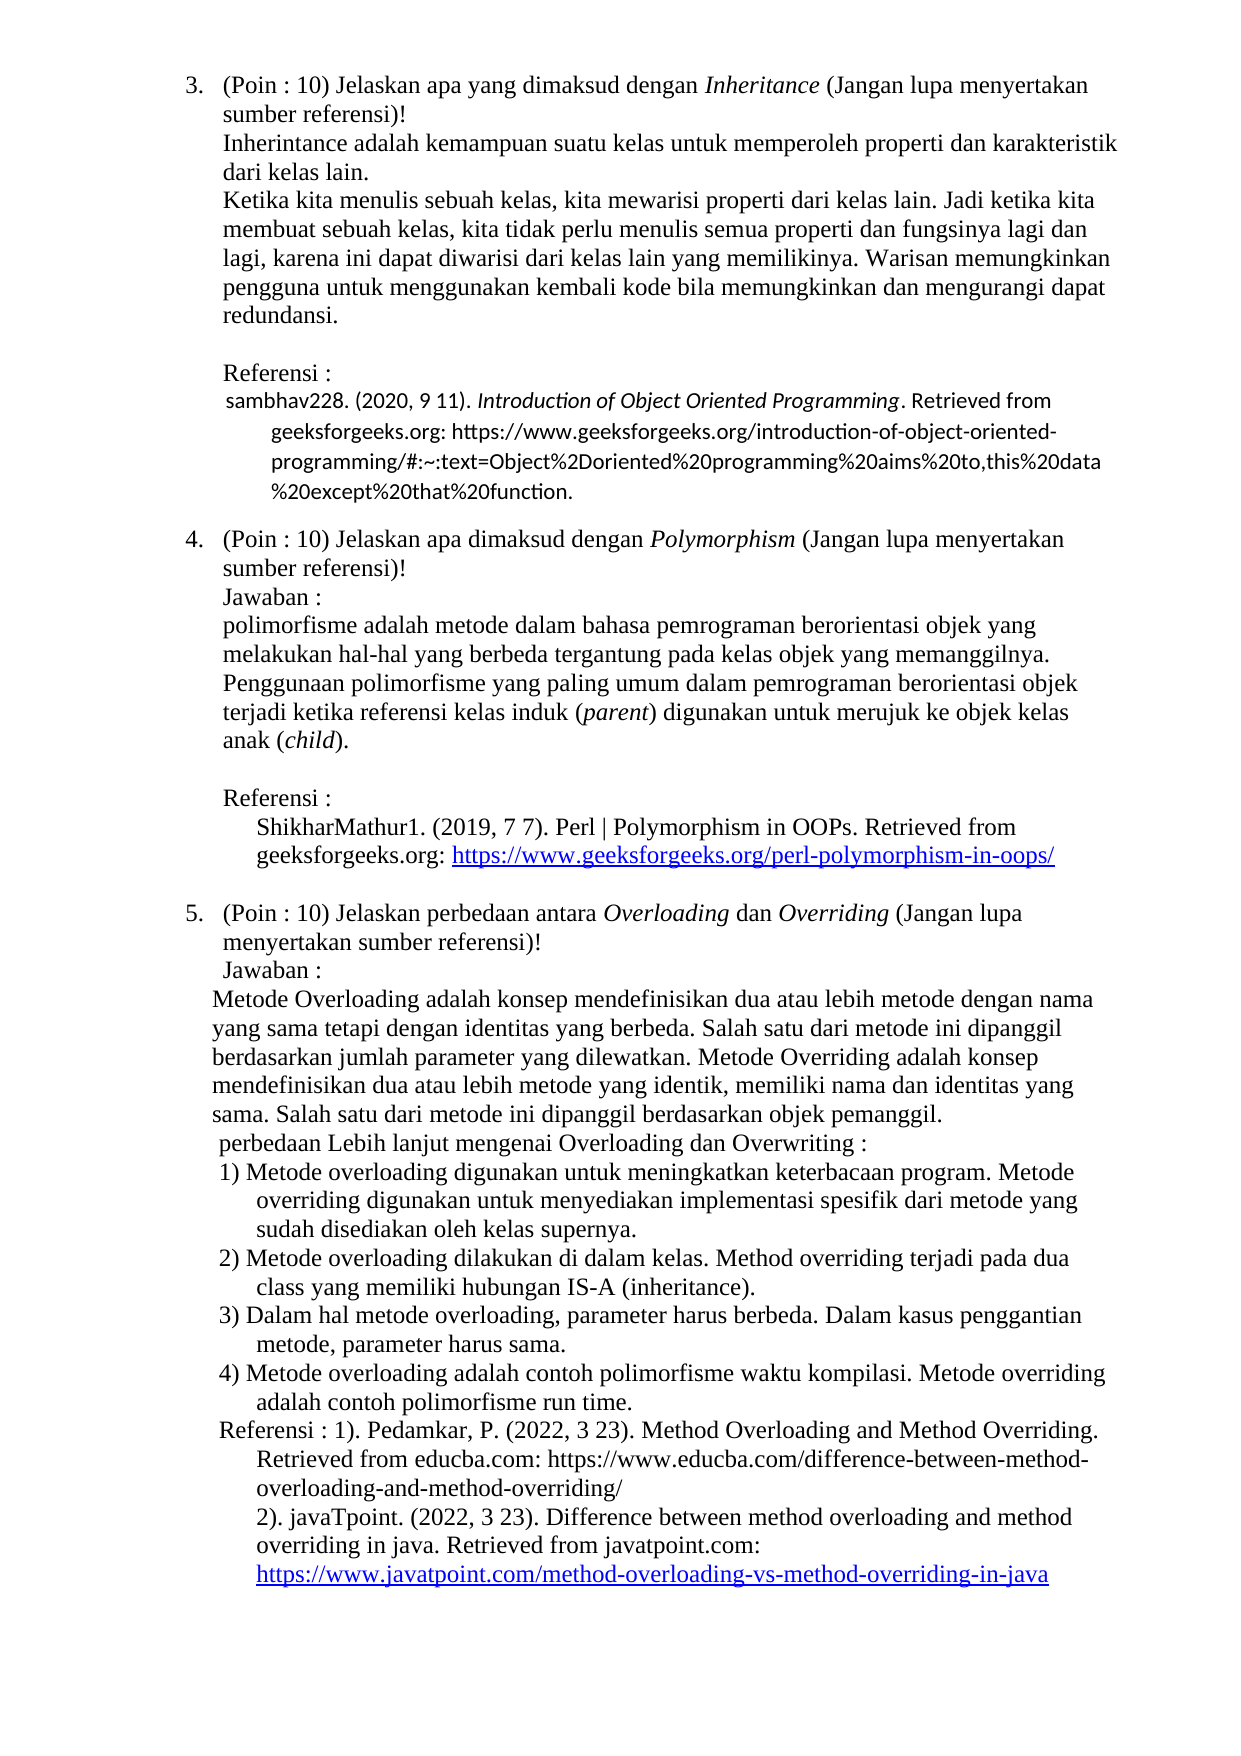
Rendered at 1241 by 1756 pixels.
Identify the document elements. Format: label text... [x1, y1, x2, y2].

list Referensi : 1). Pedamkar, P. (2022, 3 23). Method Overloading and Method Overriding. Retrieved from educba.com: https://www.educba.com/difference-between-method-overloading-and-method-overriding/ [218, 1415, 1112, 1502]
list (Poin : 10) Jelaskan perbedaan antara Overloading dan Overriding (Jangan lupa menyertakan sumber referensi)! [185, 898, 1023, 955]
list Penggunaan polimorfisme yang paling umum dalam pemrograman berorientasi objek terjadi ketika referensi kelas induk (parent) digunakan untuk merujuk ke objek kelas anak (child). [223, 668, 1112, 754]
list Jawaban : [223, 955, 1023, 984]
list 2). javaTpoint. (2022, 3 23). Difference between method overloading and method overriding in java. Retrieved from javatpoint.com: https://www.javatpoint.com/method-overloading-vs-method-overriding-in-java [256, 1502, 1112, 1588]
list 4) Metode overloading adalah contoh polimorfisme waktu kompilasi. Metode overriding adalah contoh polimorfisme run time. [218, 1358, 1112, 1415]
list 3) Dalam hal metode overloading, parameter harus berbeda. Dalam kasus penggantian metode, parameter harus sama. [218, 1300, 1112, 1358]
list Referensi : [223, 783, 1112, 812]
list ShikharMathur1. (2019, 7 7). Perl | Polymorphism in OOPs. Retrieved from geeksforgeeks.org: https://www.geeksforgeeks.org/perl-polymorphism-in-oops/ [256, 812, 1112, 869]
list 1) Metode overloading digunakan untuk meningkatkan keterbacaan program. Metode overriding digunakan untuk menyediakan implementasi spesifik dari metode yang sudah disediakan oleh kelas supernya. [218, 1157, 1112, 1243]
list 2) Metode overloading dilakukan di dalam kelas. Method overriding terjadi pada dua class yang memiliki hubungan IS-A (inheritance). [218, 1243, 1112, 1300]
list Referensi : [223, 358, 1091, 387]
list Jawaban : [223, 582, 1112, 610]
list Inherintance adalah kemampuan suatu kelas untuk memperoleh properti dan karakteristik dari kelas lain. [223, 128, 1127, 185]
list Metode Overloading adalah konsep mendefinisikan dua atau lebih metode dengan nama yang sama tetapi dengan identitas yang berbeda. Salah satu dari metode ini dipanggil berdasarkan jumlah parameter yang dilewatkan. Metode Overriding adalah konsep mendefinisikan dua atau lebih metode yang identik, memiliki nama dan identitas yang sama. Salah satu dari metode ini dipanggil berdasarkan objek pemanggil. [212, 984, 1112, 1128]
list perbedaan Lebih lanjut mengenai Overloading dan Overwriting : [218, 1128, 1112, 1157]
list (Poin : 10) Jelaskan apa yang dimaksud dengan Inheritance (Jangan lupa menyertakan sumber referensi)! [185, 70, 1088, 128]
list Ketika kita menulis sebuah kelas, kita mewarisi properti dari kelas lain. Jadi ketika kita membuat sebuah kelas, kita tidak perlu menulis semua properti dan fungsinya lagi dan lagi, karena ini dapat diwarisi dari kelas lain yang memilikinya. Warisan memungkinkan pengguna untuk menggunakan kembali kode bila memungkinkan dan mengurangi dapat redundansi. [223, 185, 1127, 329]
list polimorfisme adalah metode dalam bahasa pemrograman berorientasi objek yang melakukan hal-hal yang berbeda tergantung pada kelas objek yang memanggilnya. [223, 610, 1112, 668]
list (Poin : 10) Jelaskan apa dimaksud dengan Polymorphism (Jangan lupa menyertakan sumber referensi)! [185, 524, 1112, 582]
